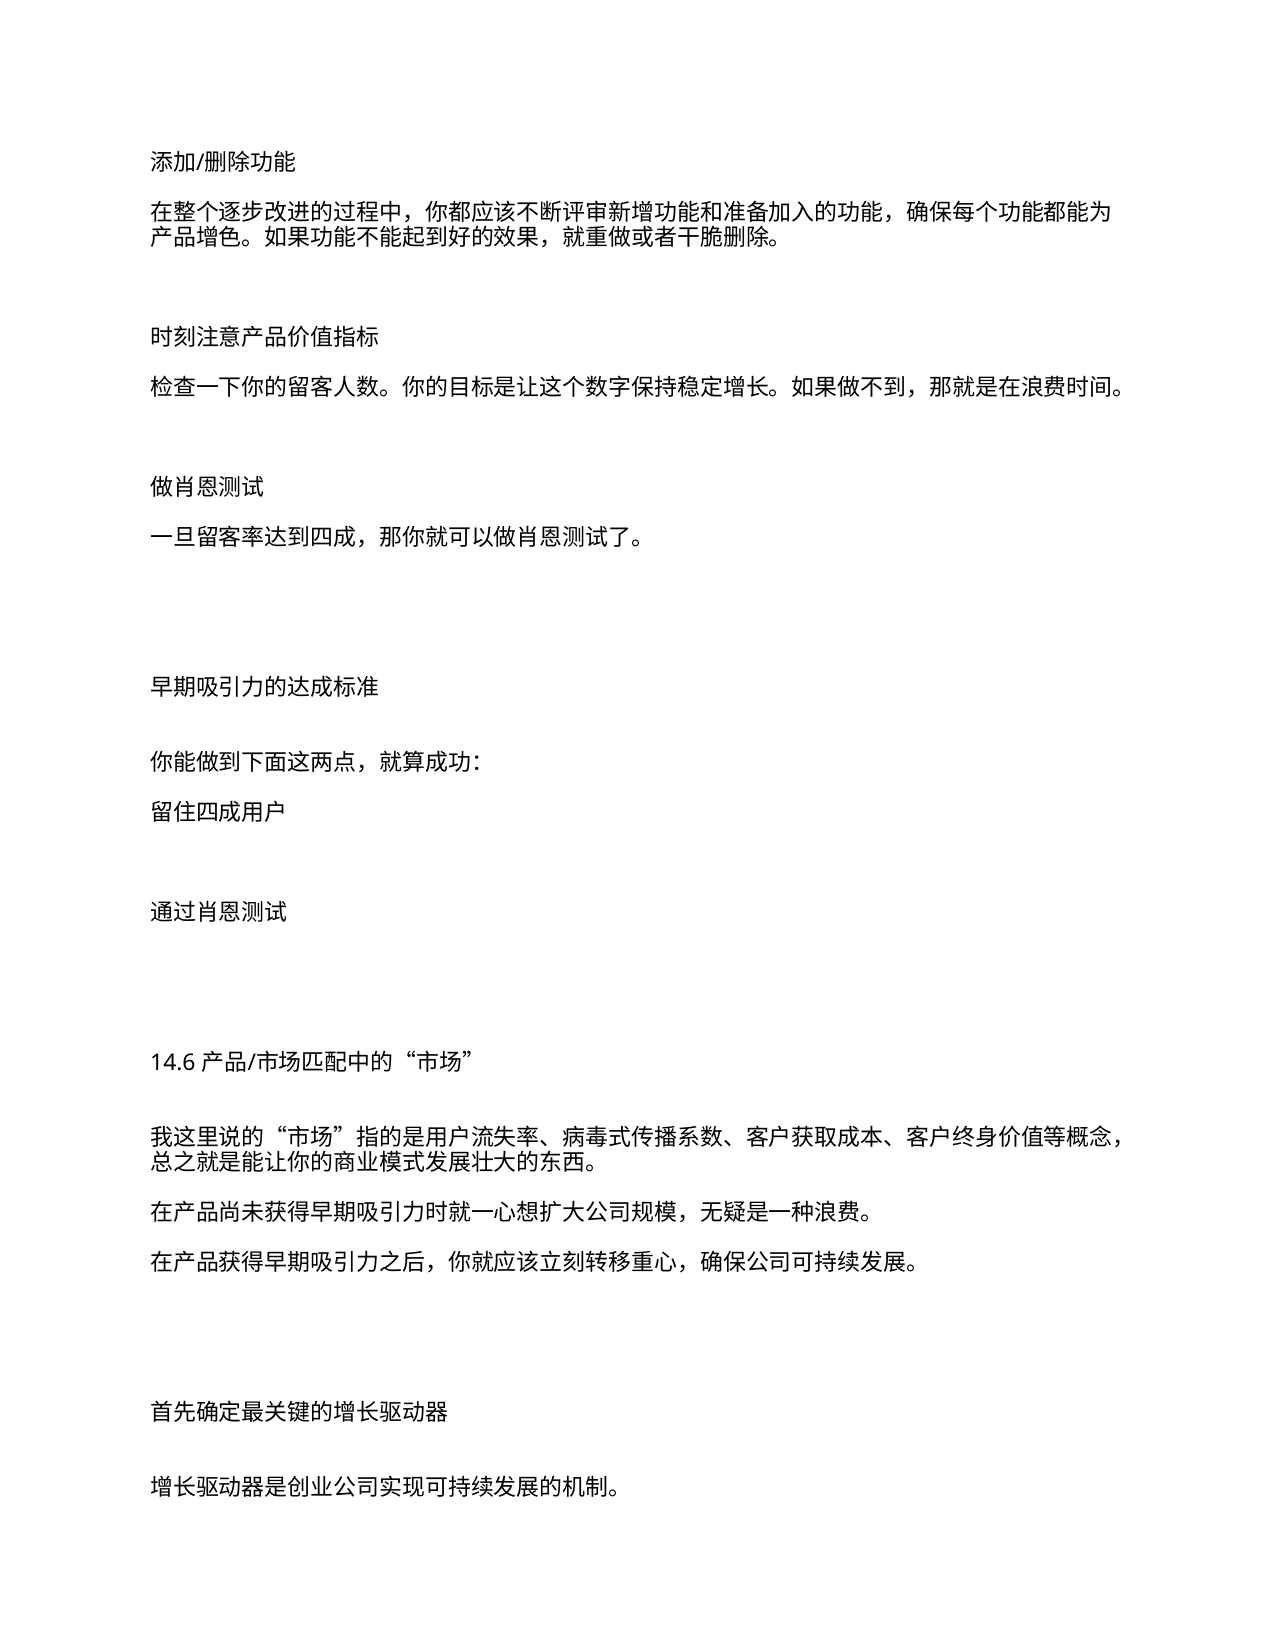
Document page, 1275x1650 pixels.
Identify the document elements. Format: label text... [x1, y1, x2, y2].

text 首先确定最关键的增长驱动器 [150, 1400, 1125, 1425]
text 检查一下你的留客人数。你的目标是让这个数字保持稳定增长。如果做不到，那就是在浪费时间。 [150, 375, 1125, 400]
text 添加/删除功能 [150, 150, 1125, 175]
text 一旦留客率达到四成，那你就可以做肖恩测试了。 [150, 525, 1125, 550]
text 在整个逐步改进的过程中，你都应该不断评审新增功能和准备加入的功能，确保每个功能都能为产品增色。如果功能不能起到好的效果，就重做或者干脆删除。 [150, 200, 1125, 250]
text 你能做到下面这两点，就算成功： [150, 750, 1125, 775]
text 在产品尚未获得早期吸引力时就一心想扩大公司规模，无疑是一种浪费。 [150, 1200, 1125, 1225]
text 通过肖恩测试 [150, 900, 1125, 925]
text 我这里说的“市场”指的是用户流失率、病毒式传播系数、客户获取成本、客户终身价值等概念，总之就是能让你的商业模式发展壮大的东西。 [150, 1125, 1125, 1175]
text 14.6 产品/市场匹配中的“市场” [150, 1050, 1125, 1075]
text 增长驱动器是创业公司实现可持续发展的机制。 [150, 1475, 1125, 1500]
text 时刻注意产品价值指标 [150, 325, 1125, 350]
text 早期吸引力的达成标准 [150, 675, 1125, 700]
text 留住四成用户 [150, 800, 1125, 825]
text 在产品获得早期吸引力之后，你就应该立刻转移重心，确保公司可持续发展。 [150, 1250, 1125, 1275]
text 做肖恩测试 [150, 475, 1125, 500]
